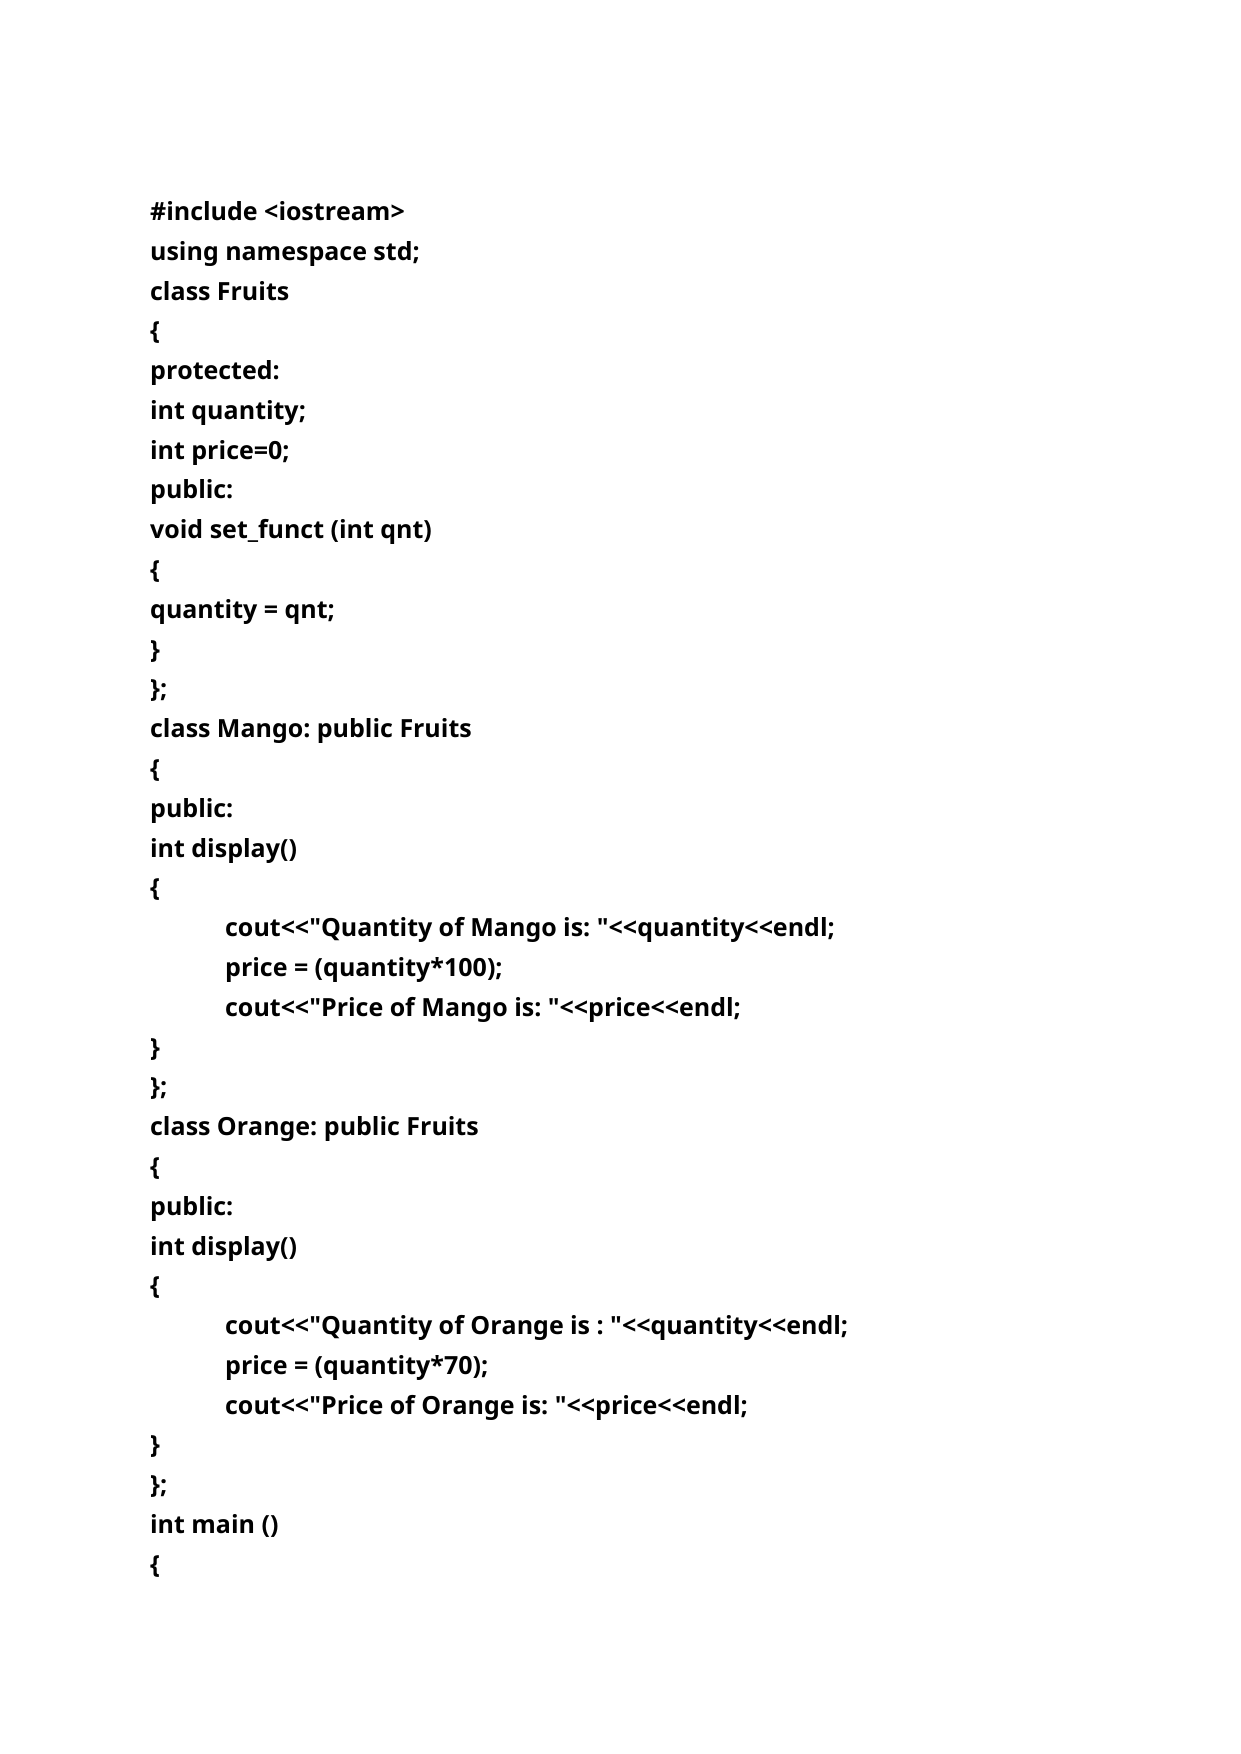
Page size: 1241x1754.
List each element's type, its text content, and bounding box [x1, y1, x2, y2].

text cout<<"Price of Orange is: "<<price<<endl; [150, 1387, 1090, 1421]
text }; [150, 1467, 1090, 1501]
text quantity = qnt; [150, 591, 1090, 626]
text int display() [150, 1228, 1090, 1262]
text cout<<"Quantity of Orange is : "<<quantity<<endl; [150, 1308, 1090, 1342]
text #include <iostream> [150, 193, 1090, 228]
text { [150, 1546, 1090, 1581]
text int quantity; [150, 392, 1090, 427]
text { [150, 1268, 1090, 1302]
text public: [150, 472, 1090, 506]
text public: [150, 790, 1090, 824]
text } [150, 631, 1090, 665]
text }; [150, 671, 1090, 705]
text } [150, 1427, 1090, 1461]
text { [150, 751, 1090, 785]
text class Mango: public Fruits [150, 711, 1090, 745]
text class Orange: public Fruits [150, 1109, 1090, 1143]
text { [150, 313, 1090, 347]
text } [150, 1029, 1090, 1063]
text int main () [150, 1507, 1090, 1541]
text cout<<"Quantity of Mango is: "<<quantity<<endl; [150, 910, 1090, 944]
text public: [150, 1188, 1090, 1222]
text { [150, 552, 1090, 586]
text price = (quantity*100); [150, 949, 1090, 984]
text protected: [150, 353, 1090, 387]
text class Fruits [150, 273, 1090, 307]
text { [150, 1148, 1090, 1183]
text price = (quantity*70); [150, 1347, 1090, 1382]
text using namespace std; [150, 233, 1090, 267]
text }; [150, 1069, 1090, 1103]
text void set_funct (int qnt) [150, 512, 1090, 546]
text cout<<"Price of Mango is: "<<price<<endl; [150, 989, 1090, 1023]
text int display() [150, 830, 1090, 864]
text int price=0; [150, 432, 1090, 466]
text { [150, 870, 1090, 904]
